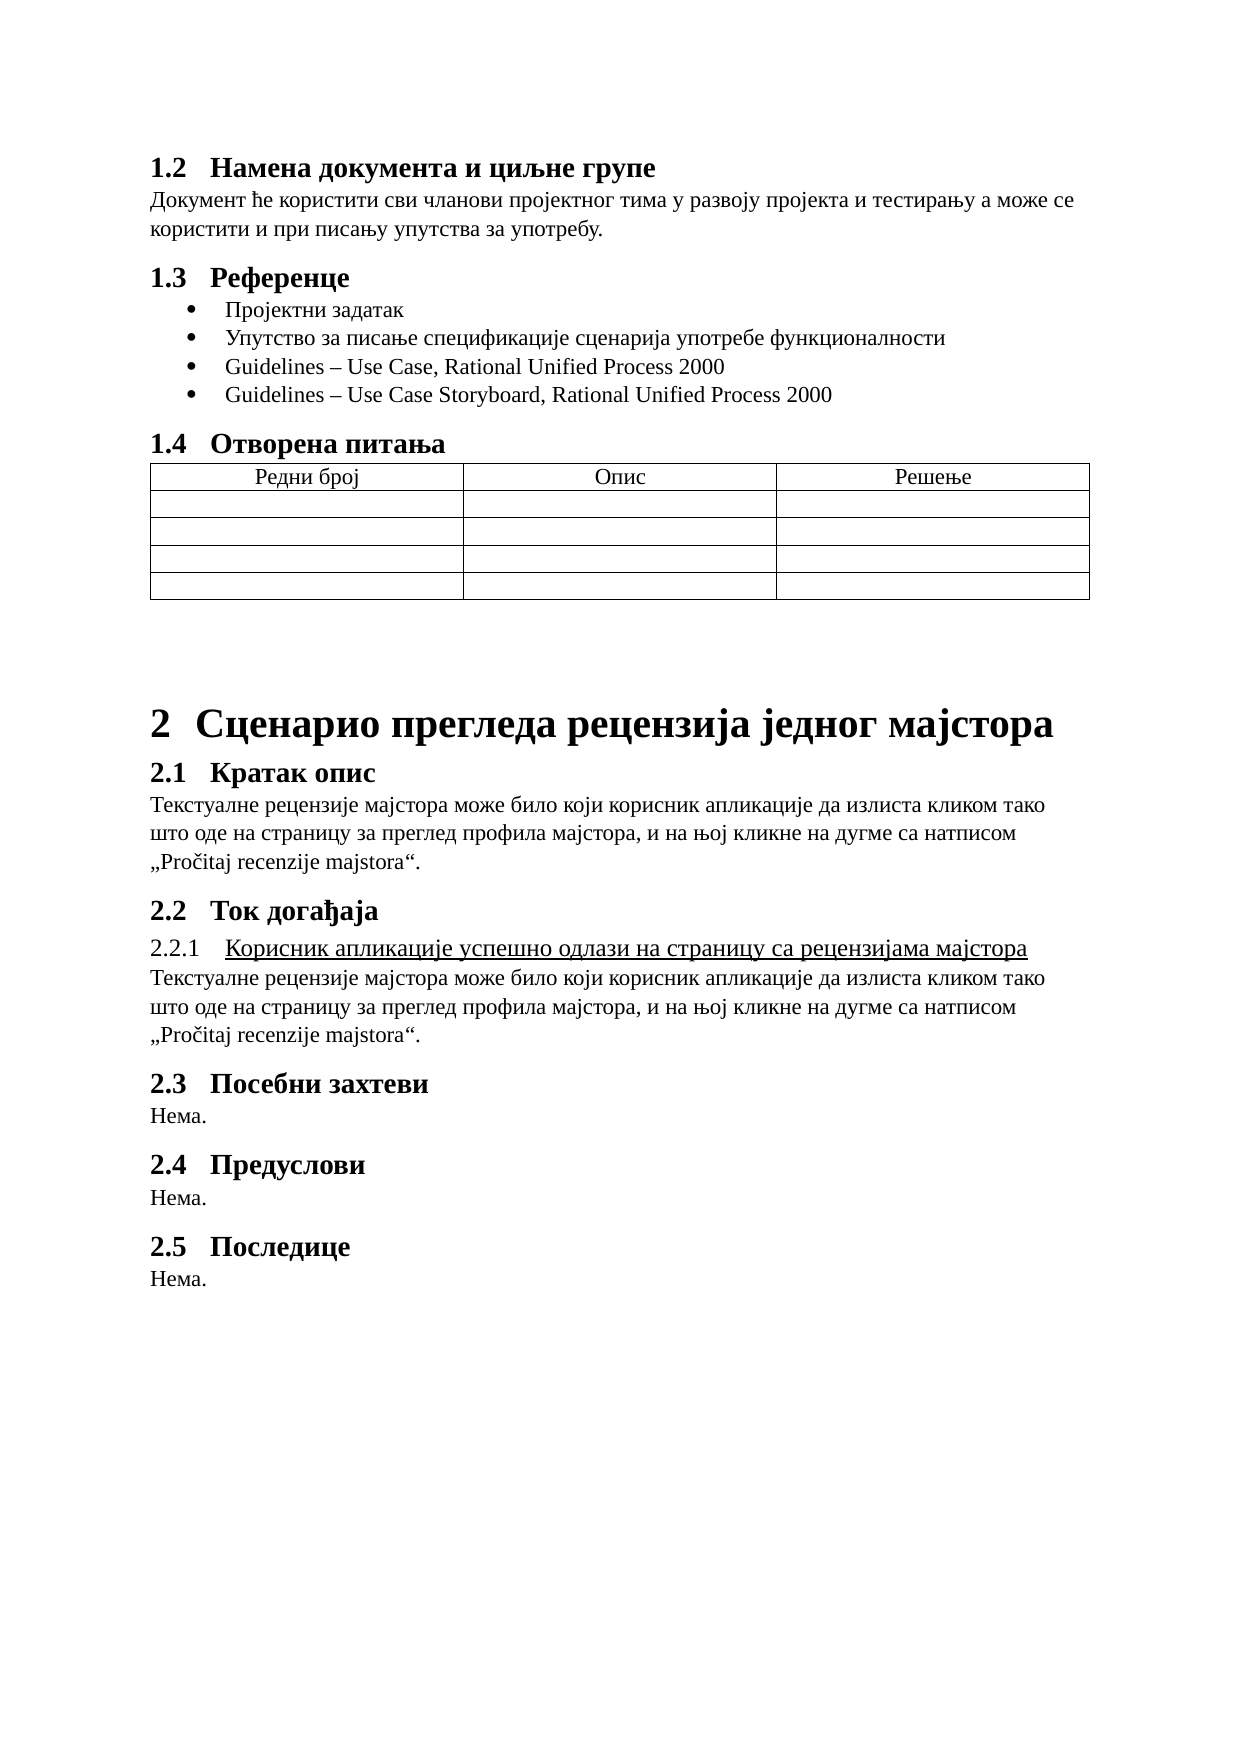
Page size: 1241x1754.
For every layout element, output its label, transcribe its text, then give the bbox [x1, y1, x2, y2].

text Документ ће користити сви чланови пројектног тима у развоју пројекта и тестирању а може се користити и при писању упутства за употребу. [150, 186, 1090, 241]
subtitle Референце [150, 260, 1090, 293]
subtitle Корисник апликације успешно одлази на страницу са рецензијама мајстора [150, 933, 1090, 962]
table_cell [464, 518, 776, 544]
subtitle Сценарио прегледа рецензија једног мајстора [150, 699, 1090, 747]
table_cell [777, 518, 1089, 544]
subtitle Предуслови [150, 1147, 1090, 1181]
subtitle Последице [150, 1229, 1090, 1262]
table_header Опис [464, 464, 776, 490]
table_cell [464, 573, 776, 599]
table_cell [777, 491, 1089, 517]
table_cell [151, 491, 463, 517]
table_cell [777, 573, 1089, 599]
table_cell [151, 573, 463, 599]
subtitle Посебни захтеви [150, 1066, 1090, 1100]
text Нема. [150, 1102, 1090, 1129]
subtitle Кратак опис [150, 755, 1090, 788]
list Упутство за писање спецификације сценарија употребе функционалности [187, 324, 1090, 351]
table_cell [151, 518, 463, 544]
text Текстуалне рецензије мајстора може било који корисник апликације да излиста кликом тако што оде на страницу за преглед профила мајстора, и на њој кликне на дугме са натписом „Pročitaj recenzije majstora“. [150, 964, 1090, 1047]
subtitle Намена документа и циљне групе [150, 150, 1090, 183]
text Нема. [150, 1184, 1090, 1210]
table_cell [777, 546, 1089, 572]
text Нема. [150, 1265, 1090, 1291]
table_cell [464, 546, 776, 572]
subtitle Отворена питања [150, 426, 1090, 460]
table_header Редни број [151, 464, 463, 490]
text Текстуалне рецензије мајстора може било који корисник апликације да излиста кликом тако што оде на страницу за преглед профила мајстора, и на њој кликне на дугме са натписом „Pročitaj recenzije majstora“. [150, 791, 1090, 874]
table_cell [464, 491, 776, 517]
table_cell [151, 546, 463, 572]
table_header Решење [777, 464, 1089, 490]
list Guidelines – Use Case, Rational Unified Process 2000 [187, 353, 1090, 379]
list Guidelines – Use Case Storyboard, Rational Unified Process 2000 [187, 381, 1090, 407]
subtitle Ток догађаја [150, 893, 1090, 926]
list Пројектни задатак [187, 296, 1090, 322]
